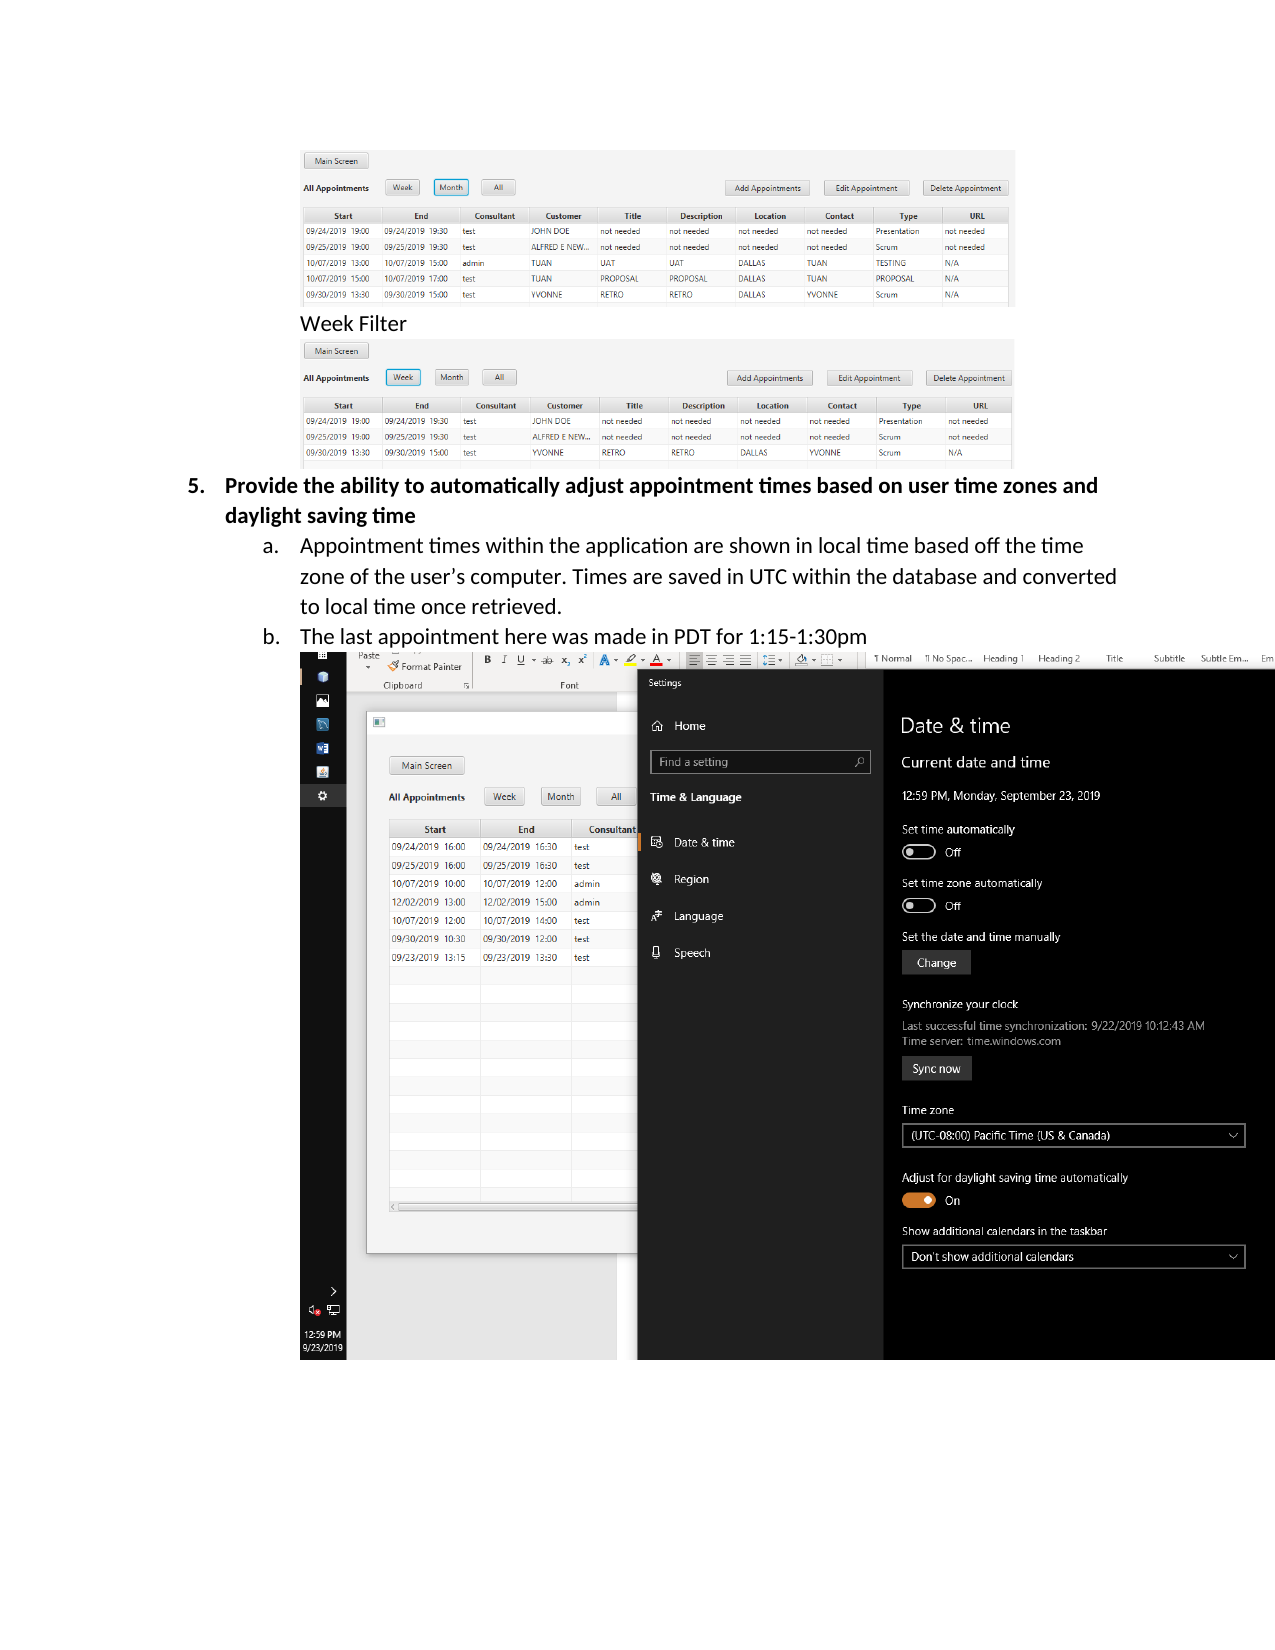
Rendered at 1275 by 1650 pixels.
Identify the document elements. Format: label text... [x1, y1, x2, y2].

list Provide the ability to automatically adjust appointment times based on user time zones and daylight saving time [187, 471, 1125, 529]
picture [300, 150, 1016, 307]
list Appointment times within the application are shown in local time based off the time zone of the user’s computer. Times are saved in UTC within the database and converted to local time once retrieved. [262, 532, 1125, 620]
picture [300, 339, 1015, 469]
picture [300, 652, 1275, 1360]
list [262, 150, 1125, 469]
